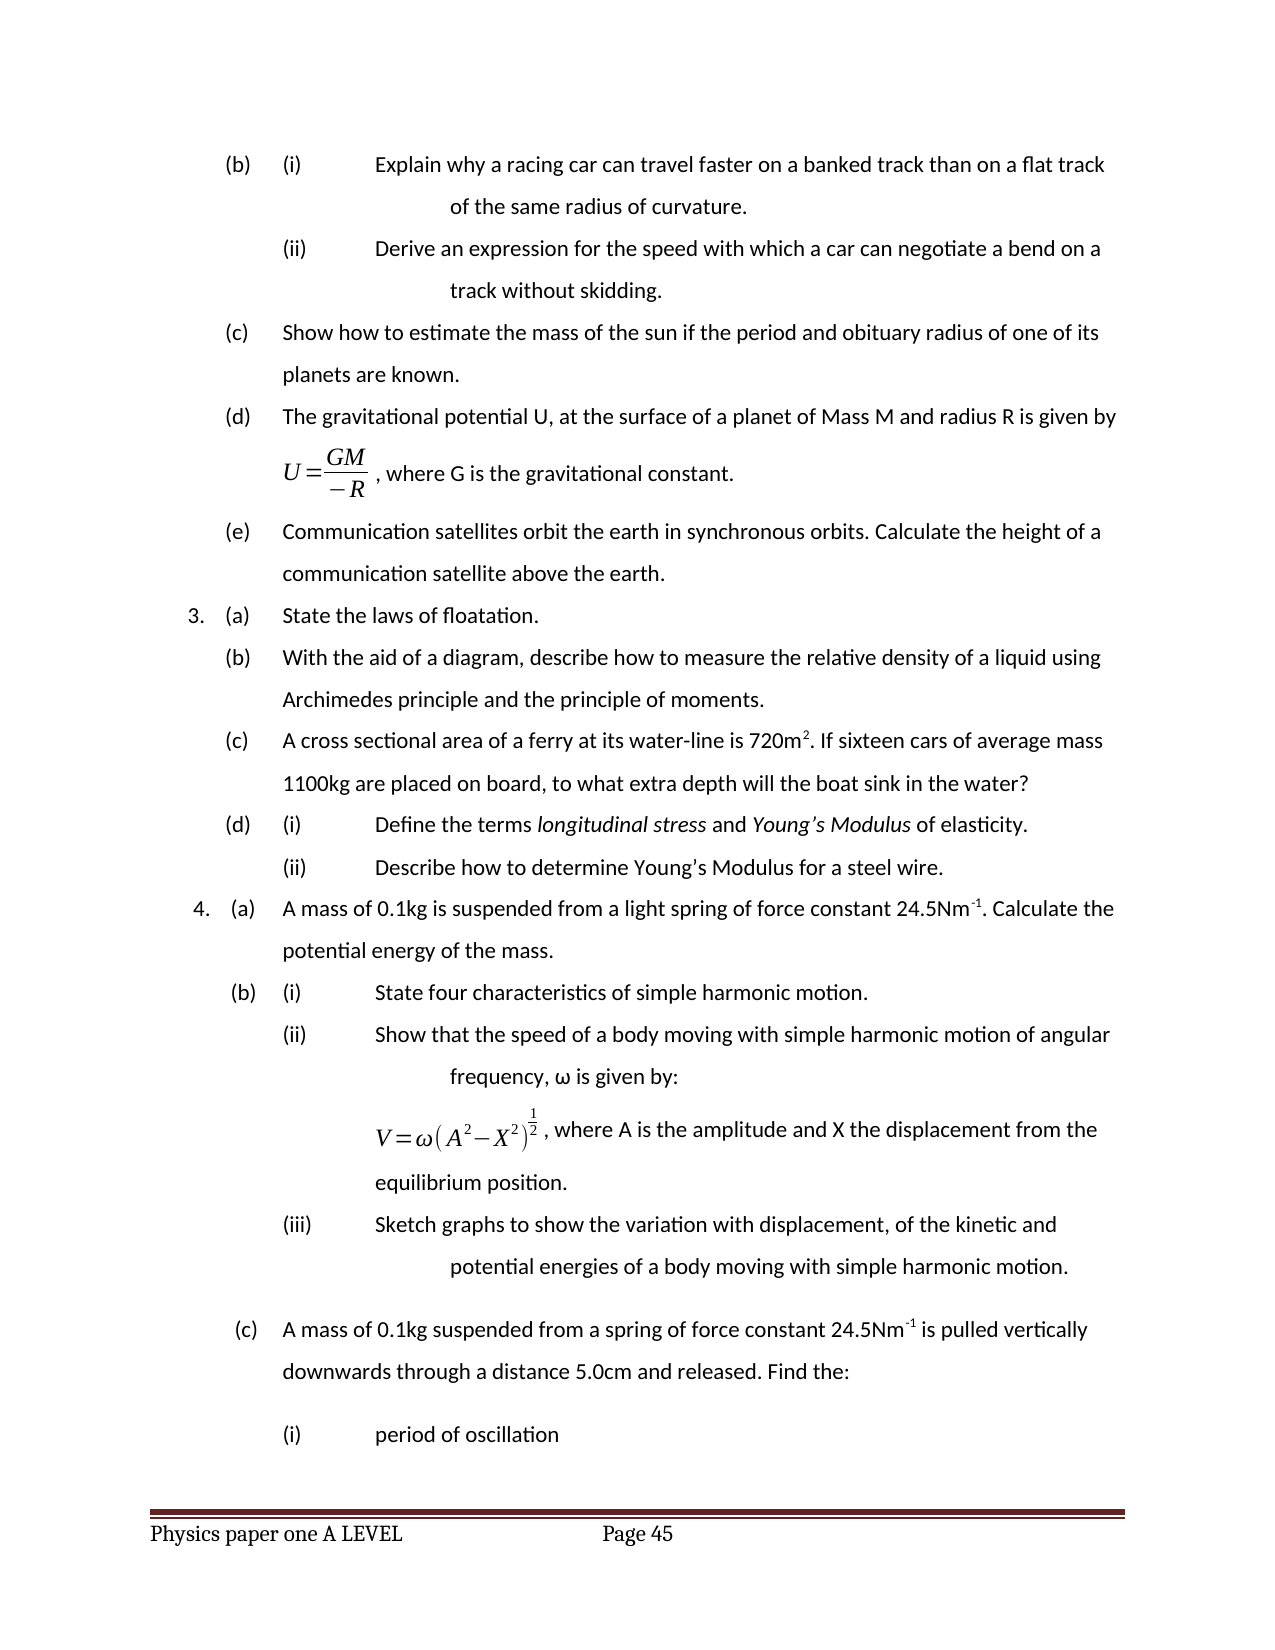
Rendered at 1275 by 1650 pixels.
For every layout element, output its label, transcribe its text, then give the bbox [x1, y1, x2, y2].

list (ii) Show that the speed of a body moving with simple harmonic motion of angular frequency, ω is given by: [230, 1021, 1125, 1091]
list (c) A cross sectional area of a ferry at its water-line is 720m2. If sixteen cars of average mass 1100kg are placed on board, to what extra depth will the boat sink in the water? [225, 727, 1125, 797]
list (a) State the laws of floatation. [187, 601, 1125, 629]
list (e) Communication satellites orbit the earth in synchronous orbits. Calculate the height of a communication satellite above the earth. [225, 517, 1125, 587]
text (i) period of oscillation [150, 1420, 1125, 1448]
list (b) (i) State four characteristics of simple harmonic motion. [230, 978, 1125, 1007]
list (d) The gravitational potential U, at the surface of a planet of Mass M and radius R is given by , where G is the gravitational constant. [225, 402, 1125, 503]
list (a) A mass of 0.1kg is suspended from a light spring of force constant 24.5Nm-1. Calculate the potential energy of the mass. [193, 894, 1125, 964]
list (ii) Describe how to determine Young’s Modulus for a steel wire. [225, 853, 1125, 881]
list (iii) Sketch graphs to show the variation with displacement, of the kinetic and potential energies of a body moving with simple harmonic motion. [230, 1210, 1125, 1280]
text (c) A mass of 0.1kg suspended from a spring of force constant 24.5Nm-1 is pulled vertically downwards through a distance 5.0cm and released. Find the: [150, 1315, 1125, 1385]
list (ii) Derive an expression for the speed with which a car can negotiate a bend on a track without skidding. [225, 234, 1125, 304]
list (c) Show how to estimate the mass of the sun if the period and obituary radius of one of its planets are known. [225, 318, 1125, 388]
list (b) (i) Explain why a racing car can travel faster on a banked track than on a flat track of the same radius of curvature. [225, 150, 1125, 220]
list (d) (i) Define the terms longitudinal stress and Young’s Modulus of elasticity. [225, 811, 1125, 839]
list , where A is the amplitude and X the displacement from the equilibrium position. [230, 1104, 1125, 1196]
list (b) With the aid of a diagram, describe how to measure the relative density of a liquid using Archimedes principle and the principle of moments. [225, 643, 1125, 713]
